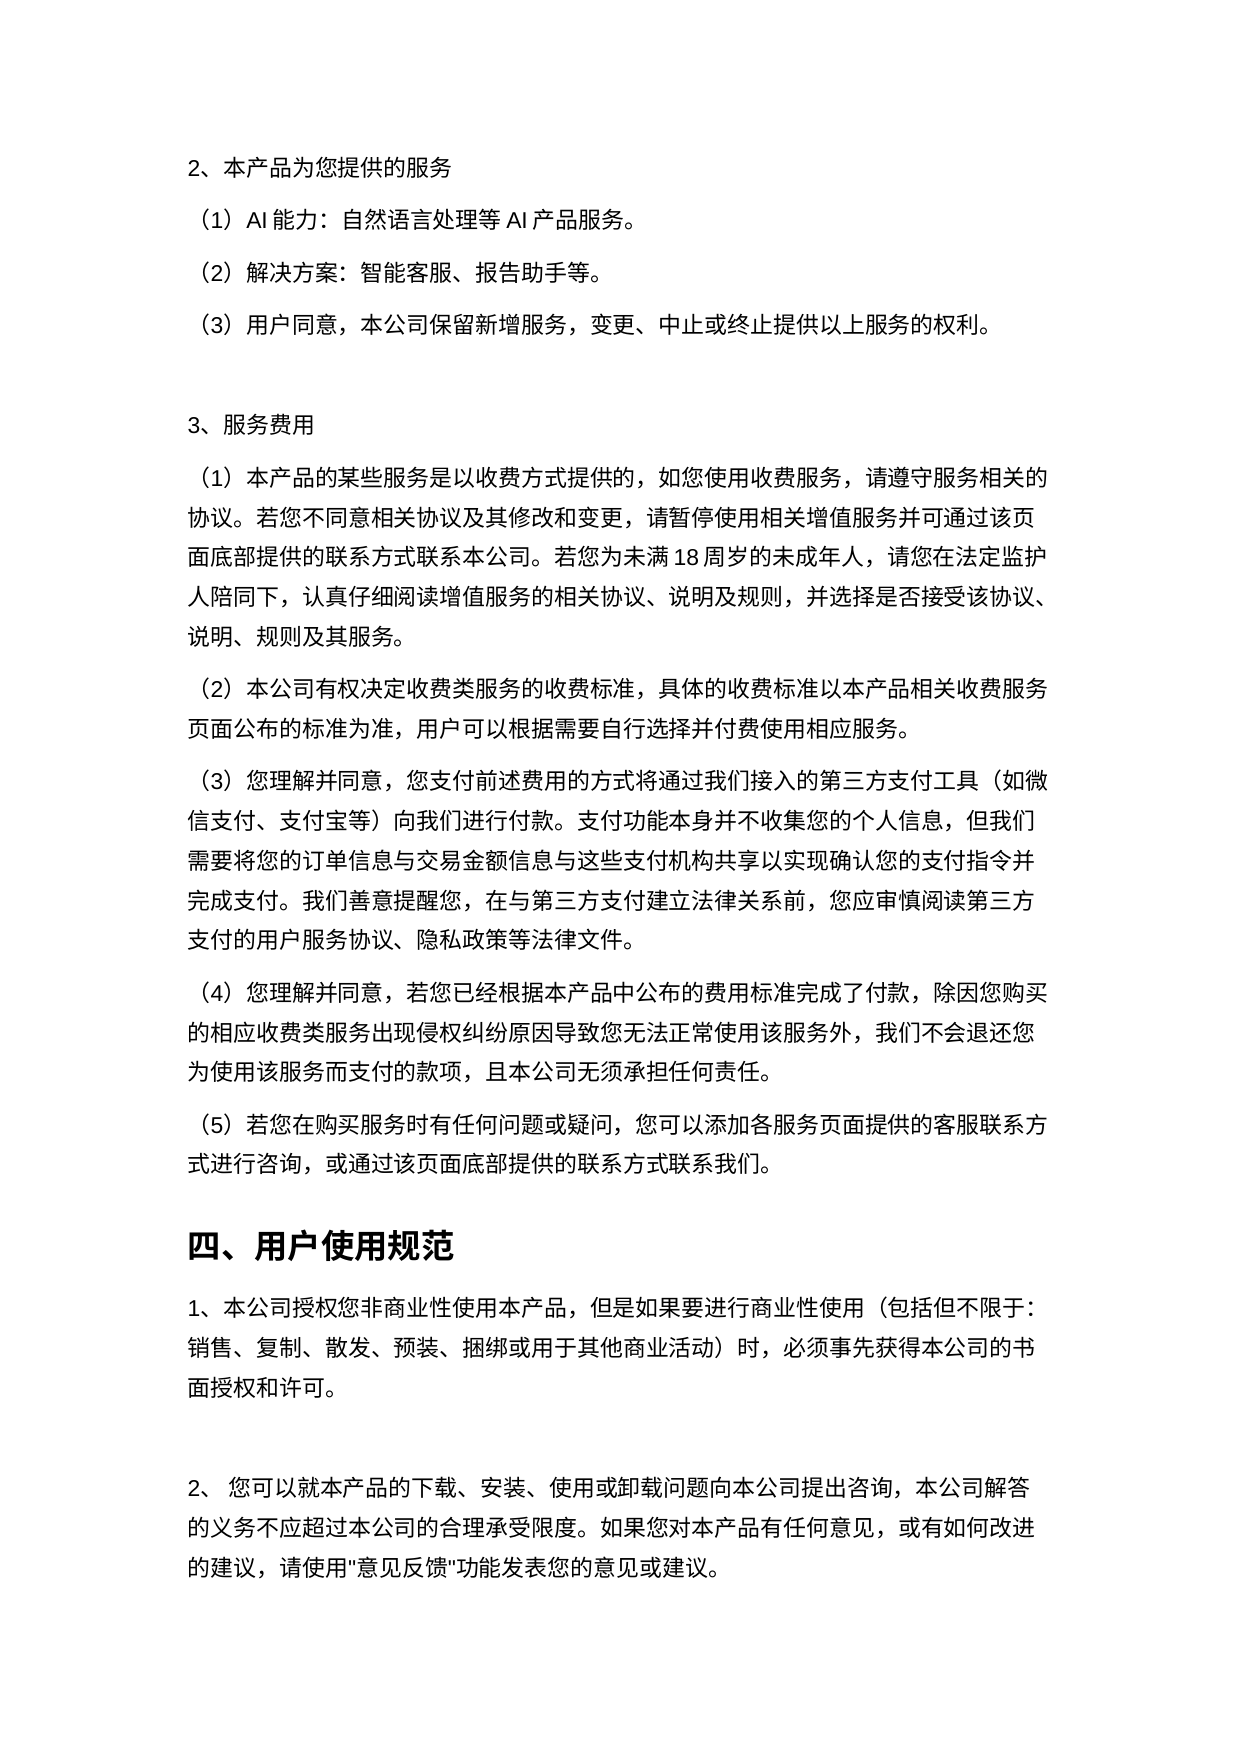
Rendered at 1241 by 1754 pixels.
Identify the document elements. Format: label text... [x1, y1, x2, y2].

text 四、用户使用规范 [187, 1219, 1053, 1268]
text （1）本产品的某些服务是以收费方式提供的，如您使用收费服务，请遵守服务相关的协议。若您不同意相关协议及其修改和变更，请暂停使用相关增值服务并可通过该页面底部提供的联系方式联系本公司。若您为未满18周岁的未成年人，请您在法定监护人陪同下，认真仔细阅读增值服务的相关协议、说明及规则，并选择是否接受该协议、说明、规则及其服务。 [187, 460, 1053, 652]
text （2）本公司有权决定收费类服务的收费标准，具体的收费标准以本产品相关收费服务页面公布的标准为准，用户可以根据需要自行选择并付费使用相应服务。 [187, 671, 1053, 744]
text （4）您理解并同意，若您已经根据本产品中公布的费用标准完成了付款，除因您购买的相应收费类服务出现侵权纠纷原因导致您无法正常使用该服务外，我们不会退还您为使用该服务而支付的款项，且本公司无须承担任何责任。 [187, 975, 1053, 1087]
text （2）解决方案：智能客服、报告助手等。 [187, 254, 1053, 288]
text 2、 您可以就本产品的下载、安装、使用或卸载问题向本公司提出咨询，本公司解答的义务不应超过本公司的合理承受限度。如果您对本产品有任何意见，或有如何改进的建议，请使用"意见反馈"功能发表您的意见或建议。 [187, 1470, 1053, 1583]
text 2、本产品为您提供的服务 [187, 150, 1053, 183]
text 1、本公司授权您非商业性使用本产品，但是如果要进行商业性使用（包括但不限于：销售、复制、散发、预装、捆绑或用于其他商业活动）时，必须事先获得本公司的书面授权和许可。 [187, 1290, 1053, 1403]
text （3）用户同意，本公司保留新增服务，变更、中止或终止提供以上服务的权利。 [187, 307, 1053, 340]
text （1）AI能力：自然语言处理等AI产品服务。 [187, 202, 1053, 236]
text （5）若您在购买服务时有任何问题或疑问，您可以添加各服务页面提供的客服联系方式进行咨询，或通过该页面底部提供的联系方式联系我们。 [187, 1107, 1053, 1179]
text 3、服务费用 [187, 407, 1053, 441]
text （3）您理解并同意，您支付前述费用的方式将通过我们接入的第三方支付工具（如微信支付、支付宝等）向我们进行付款。支付功能本身并不收集您的个人信息，但我们需要将您的订单信息与交易金额信息与这些支付机构共享以实现确认您的支付指令并完成支付。我们善意提醒您，在与第三方支付建立法律关系前，您应审慎阅读第三方支付的用户服务协议、隐私政策等法律文件。 [187, 763, 1053, 956]
